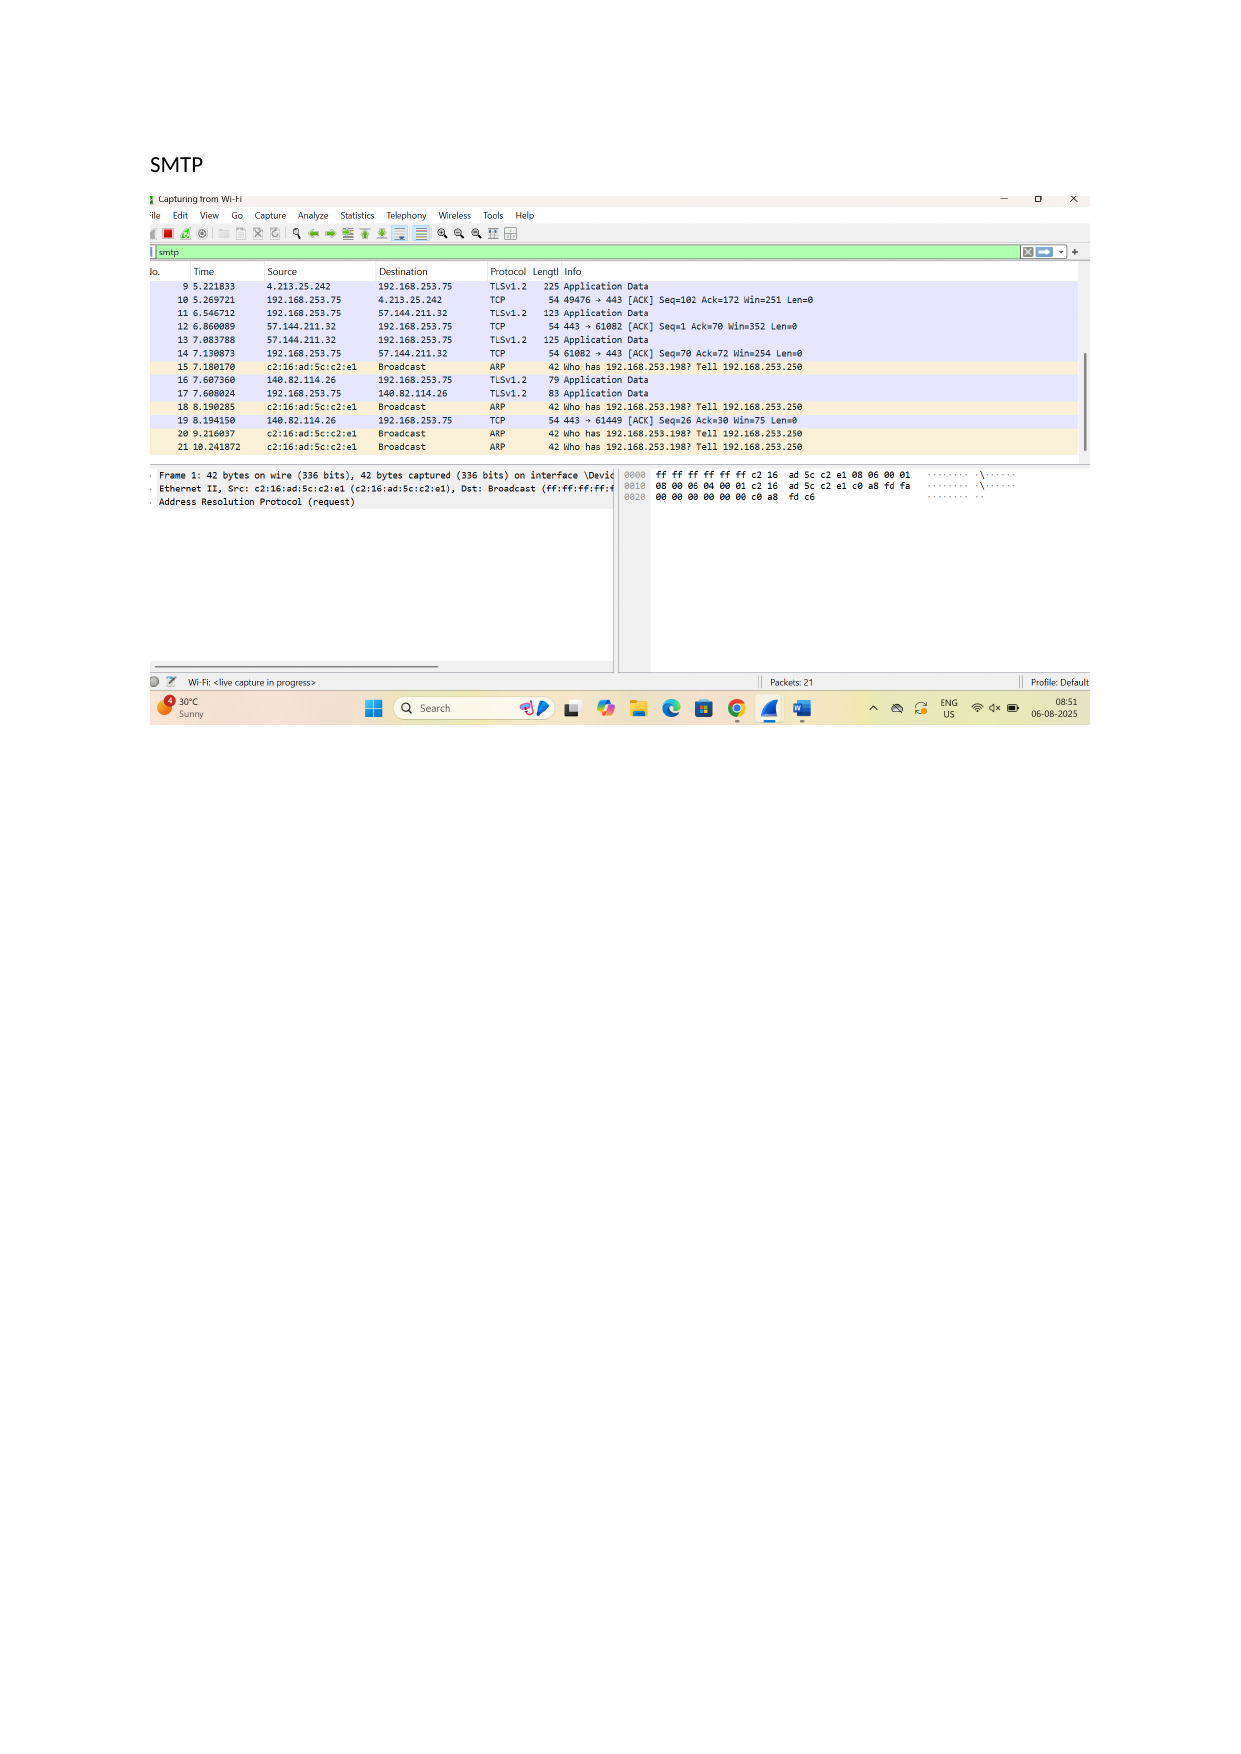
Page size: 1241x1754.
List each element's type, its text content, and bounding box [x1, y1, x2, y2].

picture [150, 196, 1091, 725]
text SMTP [150, 150, 1090, 178]
